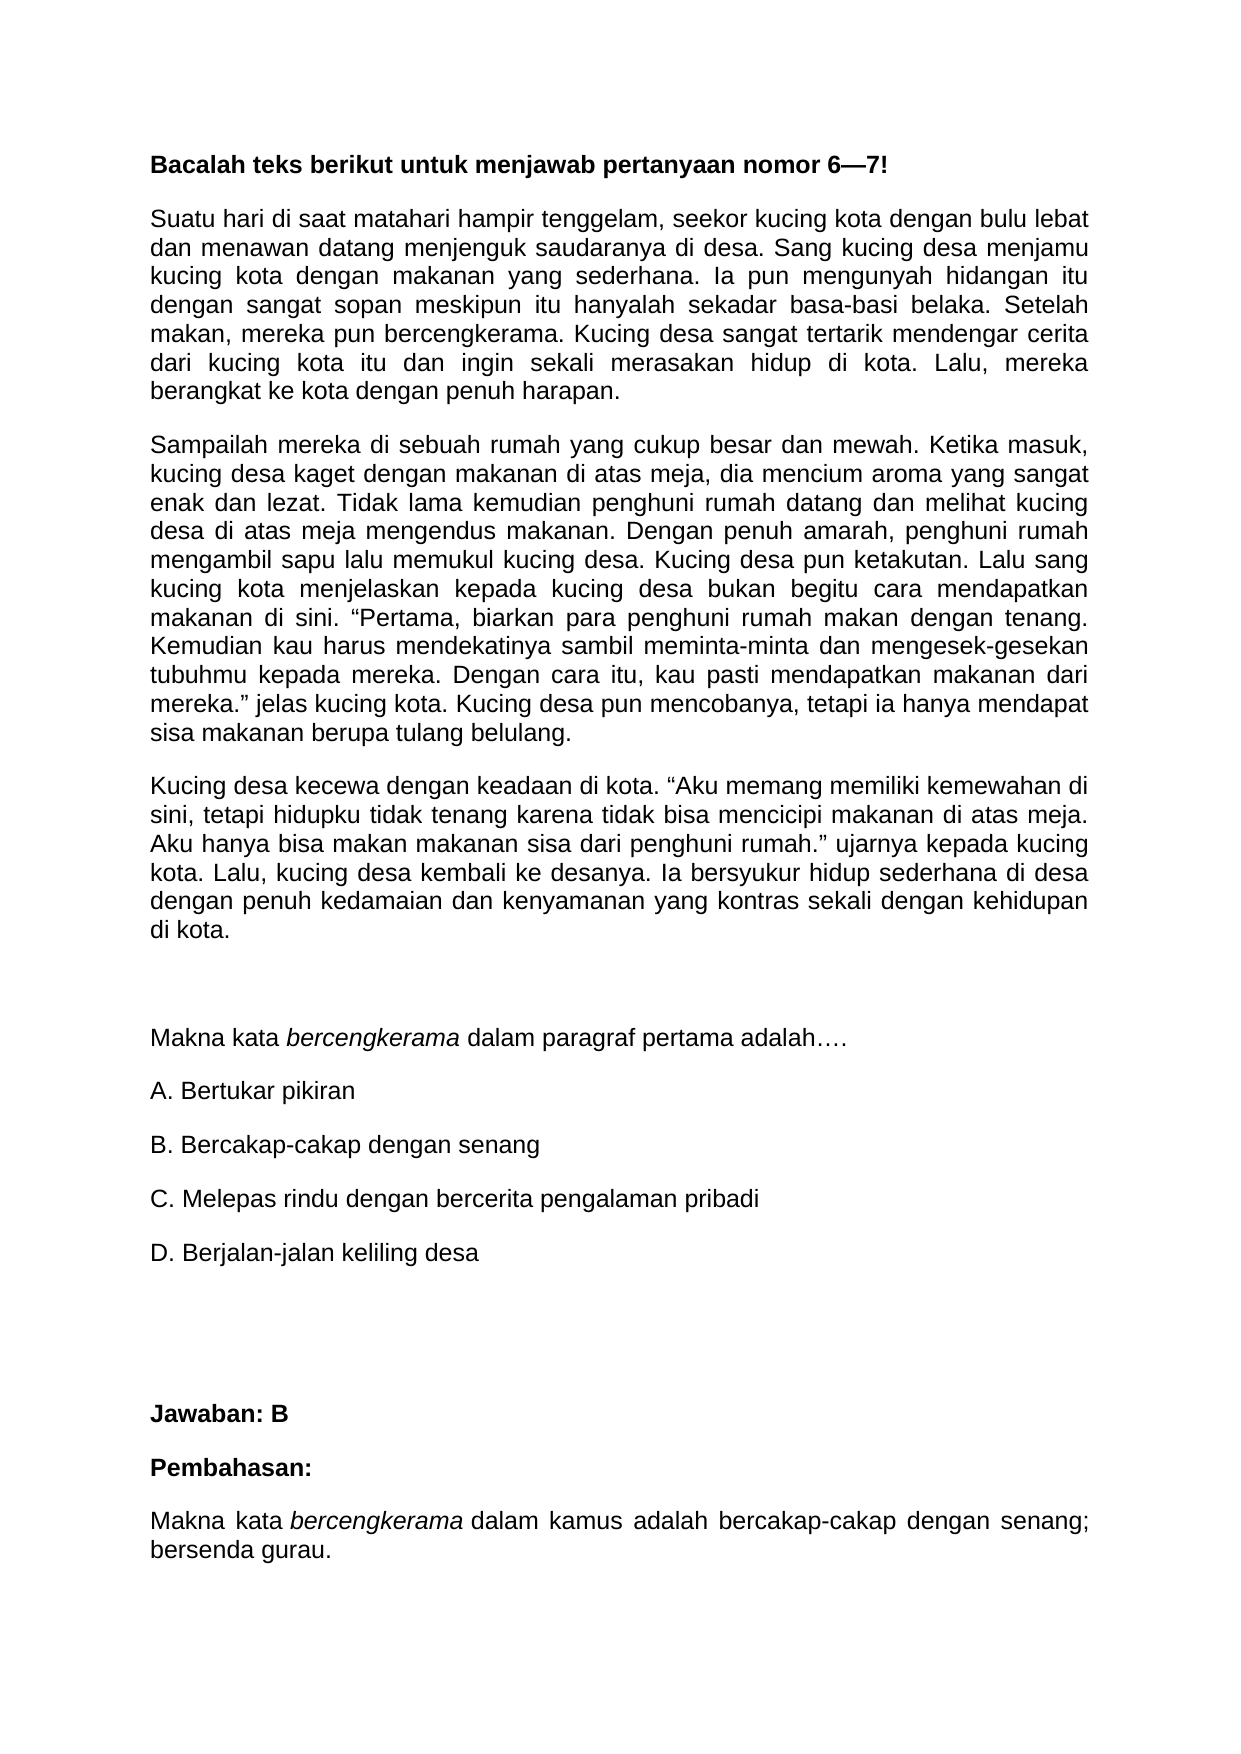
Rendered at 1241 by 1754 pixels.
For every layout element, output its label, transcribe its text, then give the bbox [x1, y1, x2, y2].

text Jawaban: B [150, 1399, 1090, 1427]
text Bacalah teks berikut untuk menjawab pertanyaan nomor 6—7! [150, 150, 1090, 179]
text Kucing desa kecewa dengan keadaan di kota. “Aku memang memiliki kemewahan di sini, tetapi hidupku tidak tenang karena tidak bisa mencicipi makanan di atas meja. Aku hanya bisa makan makanan sisa dari penghuni rumah.” ujarnya kepada kucing kota. Lalu, kucing desa kembali ke desanya. Ia bersyukur hidup sederhana di desa dengan penuh kedamaian dan kenyamanan yang kontras sekali dengan kehidupan di kota. [150, 771, 1090, 944]
text Makna kata bercengkerama dalam kamus adalah bercakap-cakap dengan senang; bersenda gurau. [150, 1506, 1090, 1564]
text C. Melepas rindu dengan bercerita pengalaman pribadi [150, 1184, 1090, 1212]
text D. Berjalan-jalan keliling desa [150, 1237, 1090, 1266]
text Pembahasan: [150, 1452, 1090, 1481]
text Sampailah mereka di sebuah rumah yang cukup besar dan mewah. Ketika masuk, kucing desa kaget dengan makanan di atas meja, dia mencium aroma yang sangat enak dan lezat. Tidak lama kemudian penghuni rumah datang dan melihat kucing desa di atas meja mengendus makanan. Dengan penuh amarah, penghuni rumah mengambil sapu lalu memukul kucing desa. Kucing desa pun ketakutan. Lalu sang kucing kota menjelaskan kepada kucing desa bukan begitu cara mendapatkan makanan di sini. “Pertama, biarkan para penghuni rumah makan dengan tenang. Kemudian kau harus mendekatinya sambil meminta-minta dan mengesek-gesekan tubuhmu kepada mereka. Dengan cara itu, kau pasti mendapatkan makanan dari mereka.” jelas kucing kota. Kucing desa pun mencobanya, tetapi ia hanya mendapat sisa makanan berupa tulang belulang. [150, 430, 1090, 746]
text A. Bertukar pikiran [150, 1076, 1090, 1105]
text Suatu hari di saat matahari hampir tenggelam, seekor kucing kota dengan bulu lebat dan menawan datang menjenguk saudaranya di desa. Sang kucing desa menjamu kucing kota dengan makanan yang sederhana. Ia pun mengunyah hidangan itu dengan sangat sopan meskipun itu hanyalah sekadar basa-basi belaka. Setelah makan, mereka pun bercengkerama. Kucing desa sangat tertarik mendengar cerita dari kucing kota itu dan ingin sekali merasakan hidup di kota. Lalu, mereka berangkat ke kota dengan penuh harapan. [150, 204, 1090, 405]
text B. Bercakap-cakap dengan senang [150, 1130, 1090, 1159]
text Makna kata bercengkerama dalam paragraf pertama adalah…. [150, 1022, 1090, 1051]
